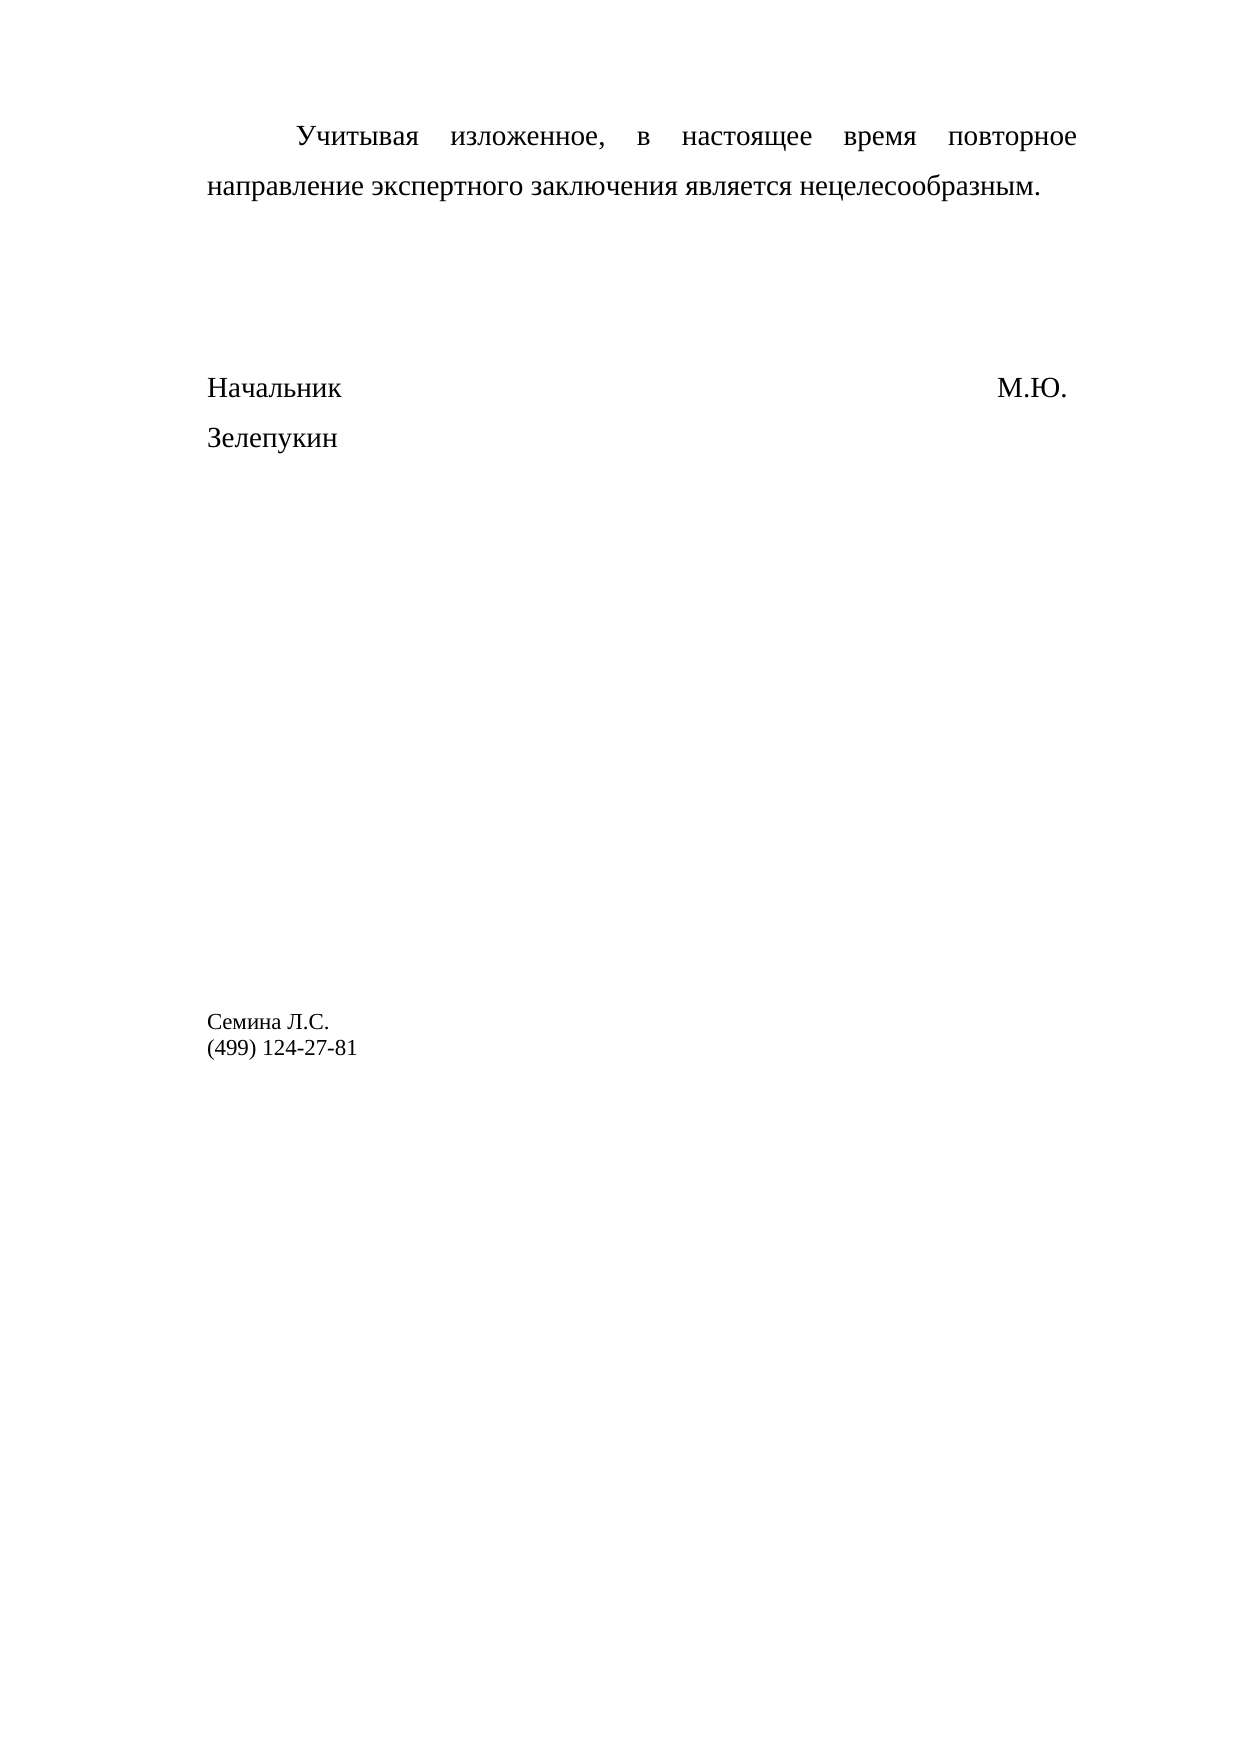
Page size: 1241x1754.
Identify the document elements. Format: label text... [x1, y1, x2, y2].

text (499) 124-27-81 [207, 1034, 1152, 1061]
text Семина Л.С. [207, 1008, 1152, 1034]
text Начальник М.Ю. Зелепукин [207, 370, 1078, 453]
text Учитывая изложенное, в настоящее время повторное направление экспертного заключения является нецелесообразным. [207, 118, 1078, 202]
